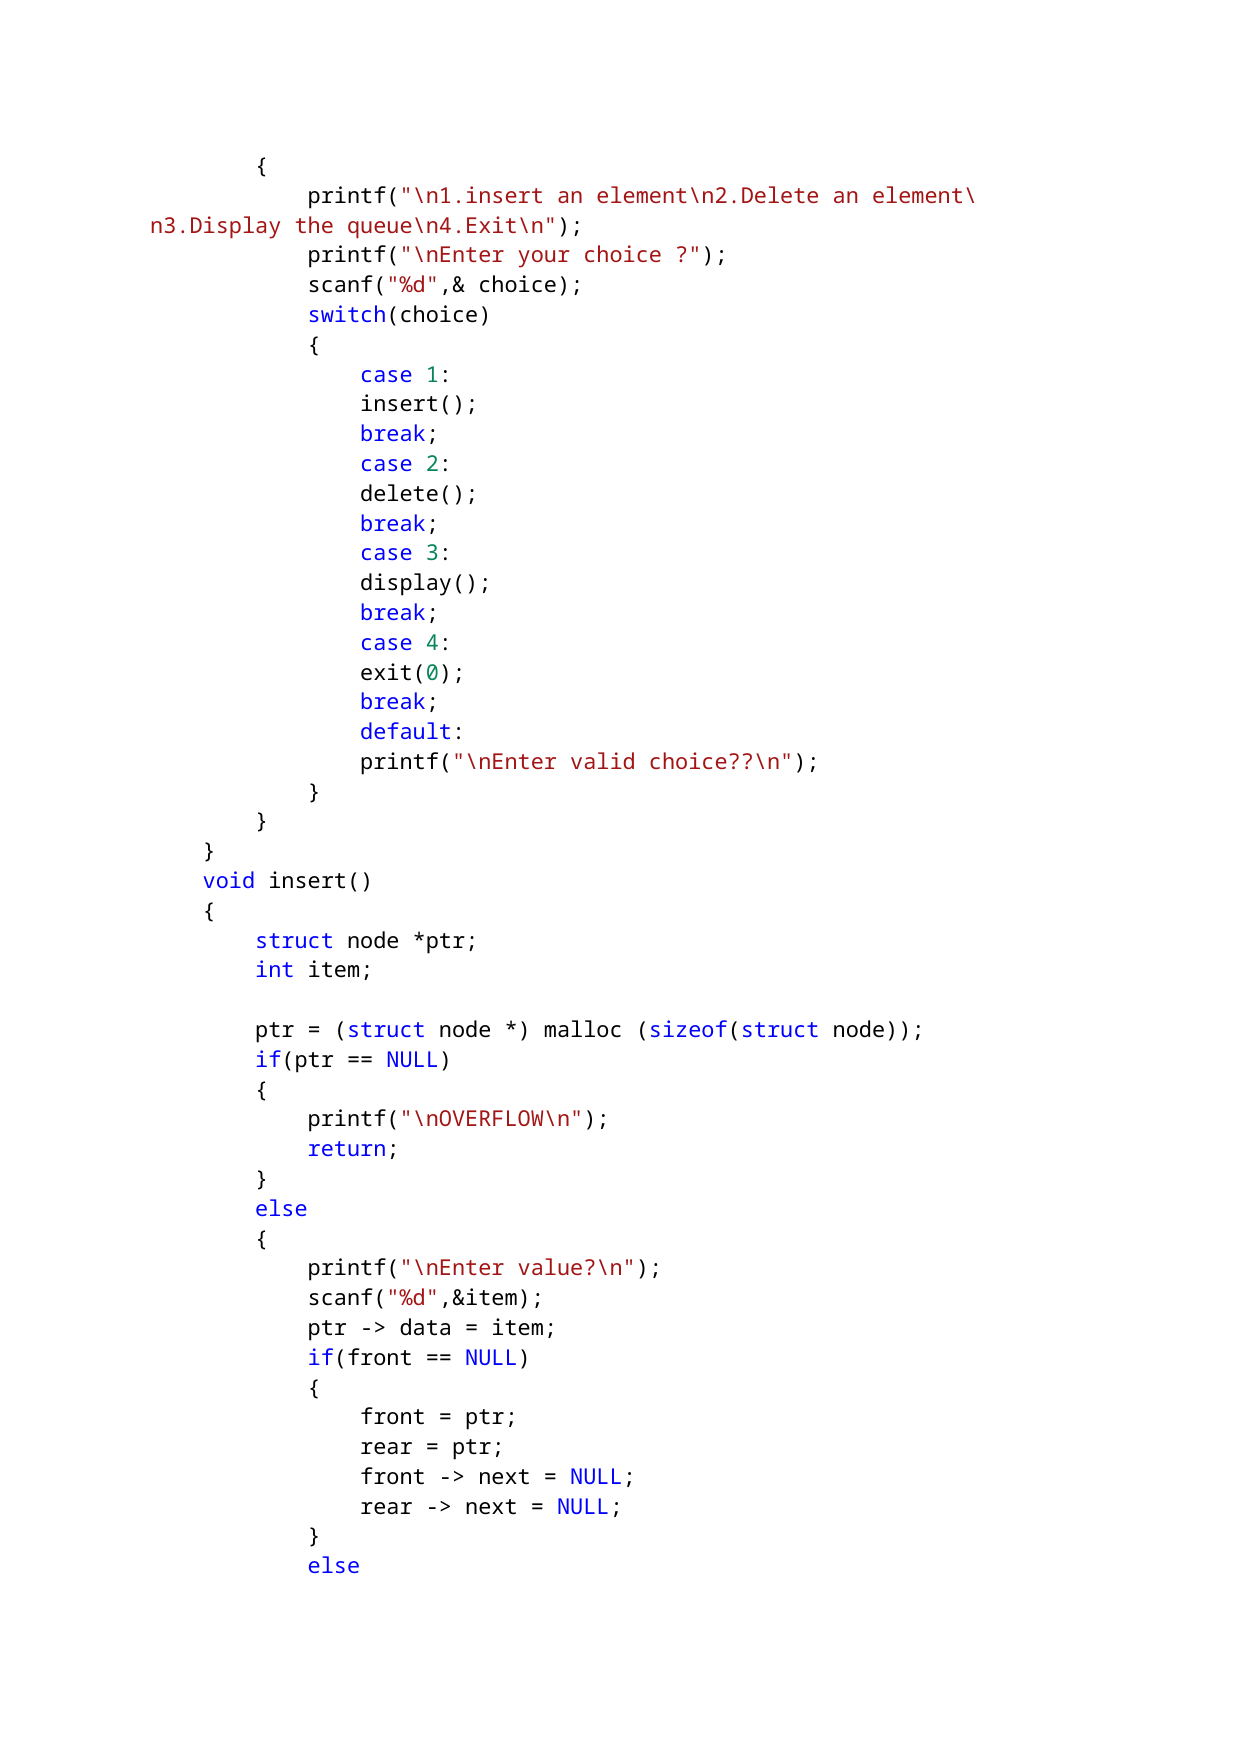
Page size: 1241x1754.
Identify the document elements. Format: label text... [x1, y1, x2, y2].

text } [150, 776, 1090, 805]
text rear = ptr; [150, 1431, 1090, 1461]
text ptr = (struct node *) malloc (sizeof(struct node)); [150, 1014, 1090, 1044]
text return; [150, 1133, 1090, 1163]
text } [150, 1520, 1090, 1550]
text break; [150, 507, 1090, 537]
text { [150, 329, 1090, 358]
text printf("\nEnter your choice ?"); [150, 239, 1090, 269]
text } [150, 835, 1090, 865]
text printf("\nEnter valid choice??\n"); [150, 746, 1090, 776]
text scanf("%d",&item); [150, 1282, 1090, 1312]
text display(); [150, 567, 1090, 597]
text insert(); [150, 388, 1090, 418]
text break; [150, 597, 1090, 627]
text front = ptr; [150, 1401, 1090, 1431]
text else [150, 1550, 1090, 1580]
text printf("\nEnter value?\n"); [150, 1252, 1090, 1282]
text int item; [150, 954, 1090, 984]
text printf("\n1.insert an element\n2.Delete an element\n3.Display the queue\n4.Exit\n"); [150, 180, 1090, 239]
text delete(); [150, 478, 1090, 507]
text void insert() [150, 865, 1090, 895]
text case 1: [150, 358, 1090, 388]
text rear -> next = NULL; [150, 1491, 1090, 1520]
text if(ptr == NULL) [150, 1044, 1090, 1073]
text { [150, 150, 1090, 180]
text else [150, 1193, 1090, 1222]
text ptr -> data = item; [150, 1312, 1090, 1342]
text { [150, 1371, 1090, 1401]
text scanf("%d",& choice); [150, 269, 1090, 299]
text case 3: [150, 537, 1090, 567]
text case 2: [150, 448, 1090, 478]
text break; [150, 418, 1090, 448]
text struct node *ptr; [150, 924, 1090, 954]
text front -> next = NULL; [150, 1461, 1090, 1491]
text if(front == NULL) [150, 1342, 1090, 1371]
text { [150, 895, 1090, 924]
text default: [150, 716, 1090, 746]
text break; [150, 686, 1090, 716]
text switch(choice) [150, 299, 1090, 329]
text { [150, 1222, 1090, 1252]
text } [150, 1163, 1090, 1193]
text printf("\nOVERFLOW\n"); [150, 1103, 1090, 1133]
text { [150, 1073, 1090, 1103]
text } [150, 805, 1090, 835]
text case 4: [150, 627, 1090, 656]
text exit(0); [150, 656, 1090, 686]
